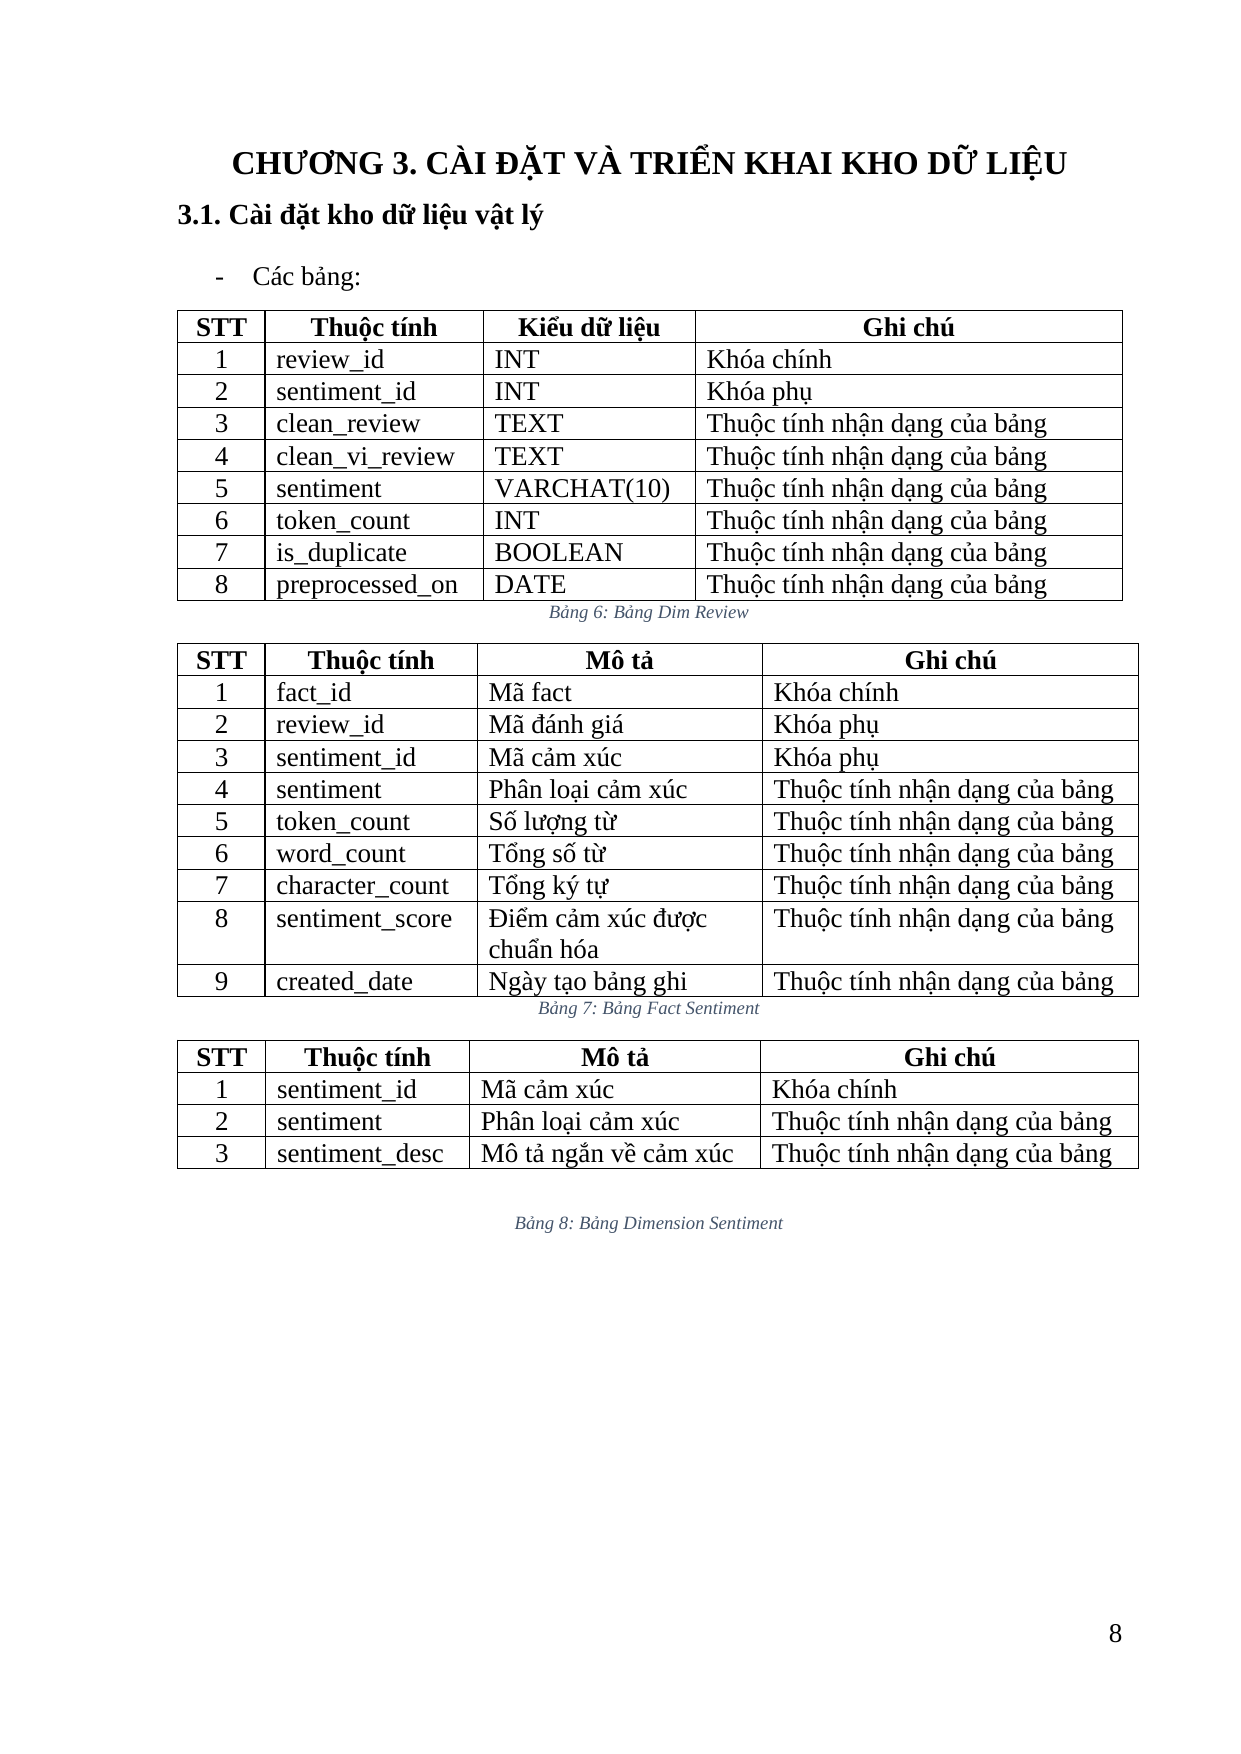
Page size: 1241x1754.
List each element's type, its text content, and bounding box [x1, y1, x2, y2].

table_cell review_id [266, 343, 483, 374]
table_header Mô tả [478, 644, 762, 675]
table_cell created_date [266, 965, 477, 996]
table_cell 2 [178, 375, 264, 407]
table_cell Mã đánh giá [478, 709, 762, 740]
table_cell Thuộc tính nhận dạng của bảng [763, 805, 1138, 836]
table_header Kiểu dữ liệu [484, 311, 695, 342]
table_cell Thuộc tính nhận dạng của bảng [696, 569, 1122, 600]
table_cell INT [484, 504, 695, 535]
table_cell clean_vi_review [266, 440, 483, 471]
table_cell 2 [178, 1105, 265, 1136]
table_cell fact_id [266, 676, 477, 707]
table_cell 3 [178, 408, 264, 439]
table_cell Thuộc tính nhận dạng của bảng [696, 504, 1122, 535]
table_cell Tổng số từ [478, 837, 762, 868]
subtitle 3.1. Cài đặt kho dữ liệu vật lý [177, 197, 1122, 231]
table_cell TEXT [484, 440, 695, 471]
table_cell Phân loại cảm xúc [478, 773, 762, 804]
subtitle CHƯƠNG 3. CÀI ĐẶT VÀ TRIỂN KHAI KHO DỮ LIỆU [177, 143, 1122, 181]
text Bảng 8: Bảng Dimension Sentiment [177, 1212, 1122, 1233]
table_cell Thuộc tính nhận dạng của bảng [696, 408, 1122, 439]
table_cell review_id [266, 709, 477, 740]
table_header STT [178, 1041, 265, 1072]
table_cell Thuộc tính nhận dạng của bảng [761, 1137, 1138, 1168]
table_cell sentiment_id [266, 741, 477, 772]
table_cell TEXT [484, 408, 695, 439]
table_cell character_count [266, 870, 477, 901]
table_cell token_count [266, 504, 483, 535]
table_cell 3 [178, 1137, 265, 1168]
table_cell sentiment_id [266, 1073, 469, 1104]
table_cell 4 [178, 440, 264, 471]
table_cell Mã fact [478, 676, 762, 707]
table_cell sentiment [266, 773, 477, 804]
table_cell 8 [178, 902, 264, 964]
table_cell INT [484, 375, 695, 407]
table_cell Thuộc tính nhận dạng của bảng [763, 870, 1138, 901]
table_header Ghi chú [696, 311, 1122, 342]
table_header Mô tả [470, 1041, 760, 1072]
table_cell 1 [178, 1073, 265, 1104]
table_cell BOOLEAN [484, 536, 695, 567]
table_cell Thuộc tính nhận dạng của bảng [696, 536, 1122, 567]
table_cell Điểm cảm xúc được chuẩn hóa [478, 902, 762, 964]
table_cell Thuộc tính nhận dạng của bảng [763, 902, 1138, 964]
table_cell Mã cảm xúc [478, 741, 762, 772]
table_header STT [178, 311, 264, 342]
table_cell Mô tả ngắn về cảm xúc [470, 1137, 760, 1168]
table_cell sentiment_desc [266, 1137, 469, 1168]
table_cell VARCHAT(10) [484, 472, 695, 503]
text Bảng 6: Bảng Dim Review [177, 601, 1122, 622]
table_cell Khóa phụ [763, 709, 1138, 740]
table_cell Thuộc tính nhận dạng của bảng [763, 837, 1138, 868]
table_header Thuộc tính [266, 1041, 469, 1072]
table_cell 6 [178, 837, 264, 868]
table_header Ghi chú [761, 1041, 1138, 1072]
table_cell 1 [178, 676, 264, 707]
table_cell Mã cảm xúc [470, 1073, 760, 1104]
table_cell 7 [178, 536, 264, 567]
table_cell Khóa chính [763, 676, 1138, 707]
table_cell Thuộc tính nhận dạng của bảng [763, 965, 1138, 996]
table_header STT [178, 644, 264, 675]
table_cell 8 [178, 569, 264, 600]
table_cell Số lượng từ [478, 805, 762, 836]
table_cell Khóa chính [761, 1073, 1138, 1104]
table_cell Phân loại cảm xúc [470, 1105, 760, 1136]
table_cell sentiment [266, 472, 483, 503]
table_header Ghi chú [763, 644, 1138, 675]
table_cell Khóa phụ [696, 375, 1122, 407]
table_cell is_duplicate [266, 536, 483, 567]
table_cell clean_review [266, 408, 483, 439]
table_cell Thuộc tính nhận dạng của bảng [763, 773, 1138, 804]
table_cell 5 [178, 472, 264, 503]
table_cell sentiment_score [266, 902, 477, 964]
table_cell sentiment_id [266, 375, 483, 407]
table_cell token_count [266, 805, 477, 836]
table_cell 4 [178, 773, 264, 804]
table_header Thuộc tính [266, 311, 483, 342]
table_cell 7 [178, 870, 264, 901]
table_cell DATE [484, 569, 695, 600]
table_cell Ngày tạo bảng ghi [478, 965, 762, 996]
table_cell 6 [178, 504, 264, 535]
list Các bảng: [215, 260, 1122, 291]
table_cell sentiment [266, 1105, 469, 1136]
table_cell Tổng ký tự [478, 870, 762, 901]
table_cell 9 [178, 965, 264, 996]
table_cell Thuộc tính nhận dạng của bảng [761, 1105, 1138, 1136]
table_cell Thuộc tính nhận dạng của bảng [696, 472, 1122, 503]
table_cell word_count [266, 837, 477, 868]
table_cell Thuộc tính nhận dạng của bảng [696, 440, 1122, 471]
table_cell 2 [178, 709, 264, 740]
table_cell 1 [178, 343, 264, 374]
table_cell Khóa phụ [763, 741, 1138, 772]
table_cell Khóa chính [696, 343, 1122, 374]
table_cell INT [484, 343, 695, 374]
text Bảng 7: Bảng Fact Sentiment [177, 997, 1122, 1019]
table_header Thuộc tính [266, 644, 477, 675]
table_cell 3 [178, 741, 264, 772]
table_cell preprocessed_on [266, 569, 483, 600]
table_cell 5 [178, 805, 264, 836]
